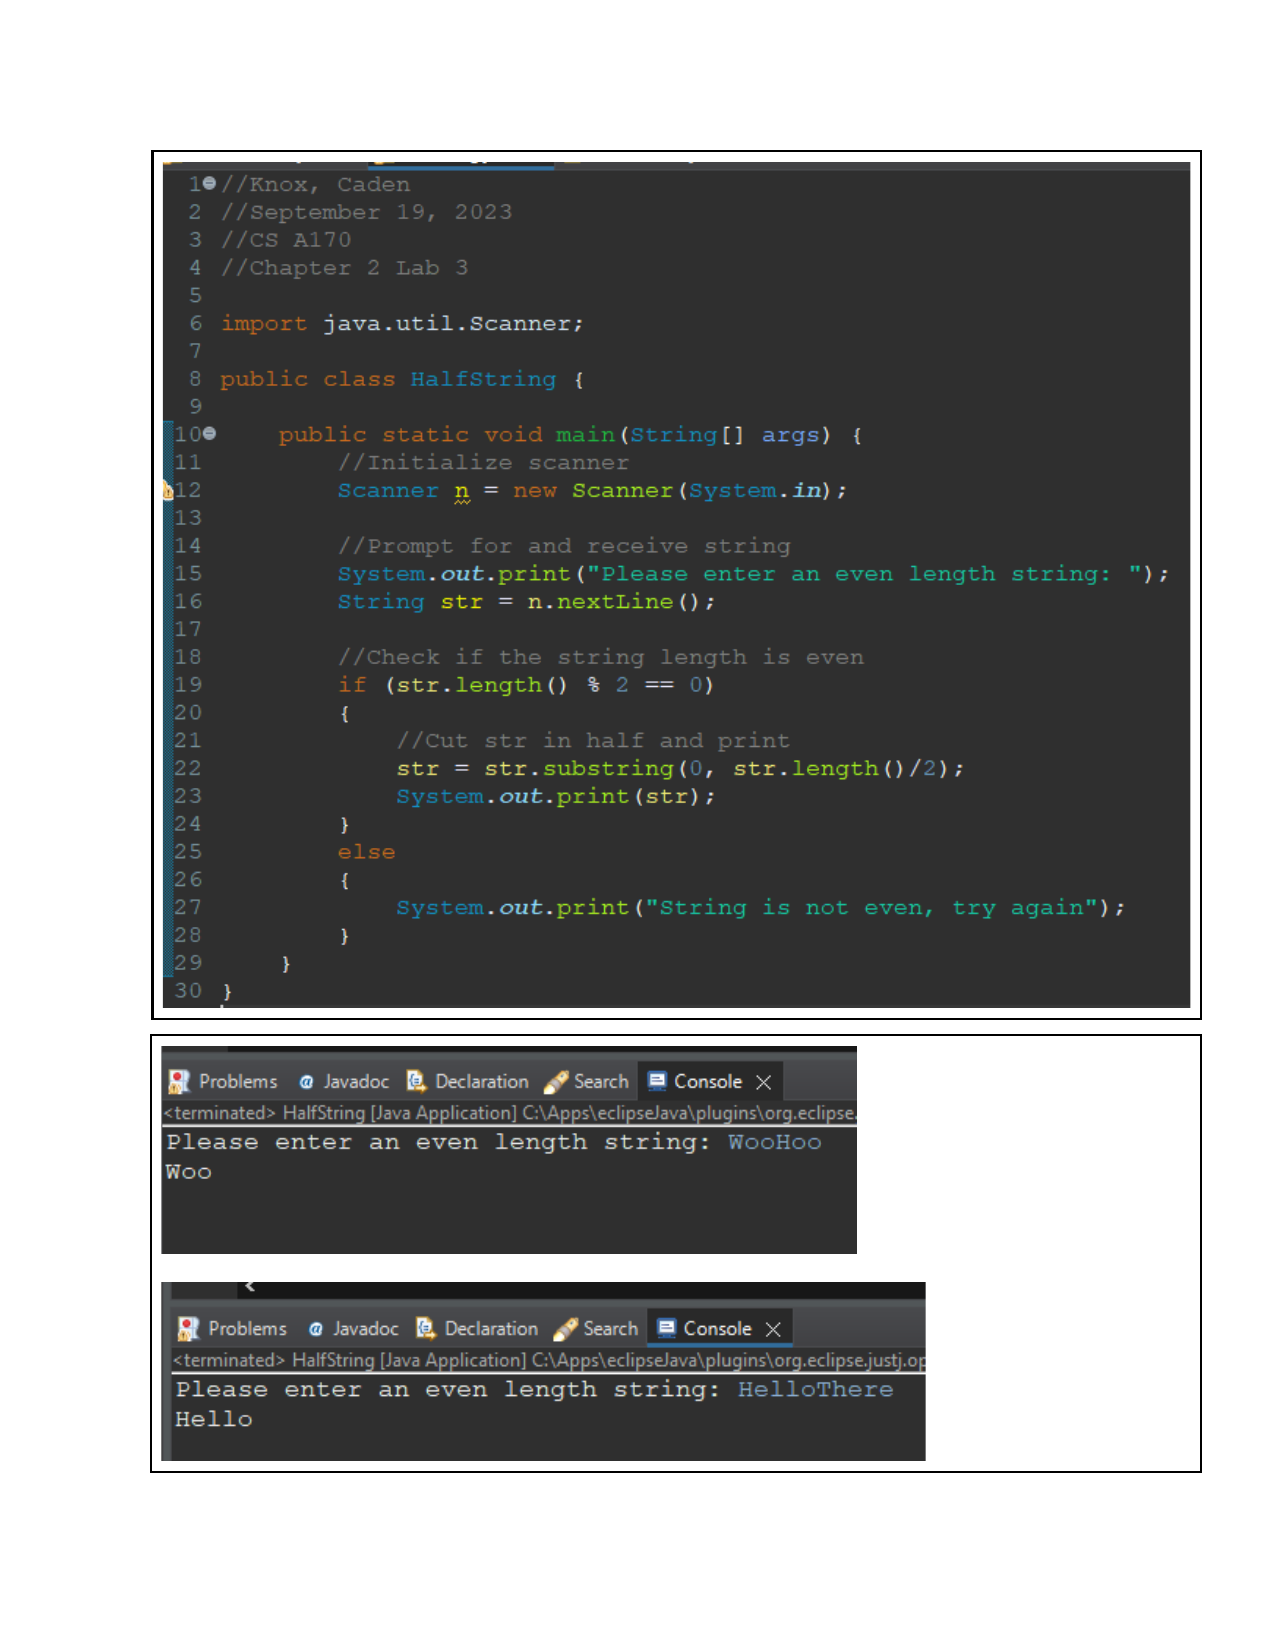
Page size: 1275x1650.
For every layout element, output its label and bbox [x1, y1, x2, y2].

picture [161, 1282, 926, 1461]
table_header [152, 1036, 1200, 1471]
table_header [154, 152, 1200, 1018]
picture [162, 162, 1191, 1008]
picture [161, 1046, 857, 1254]
